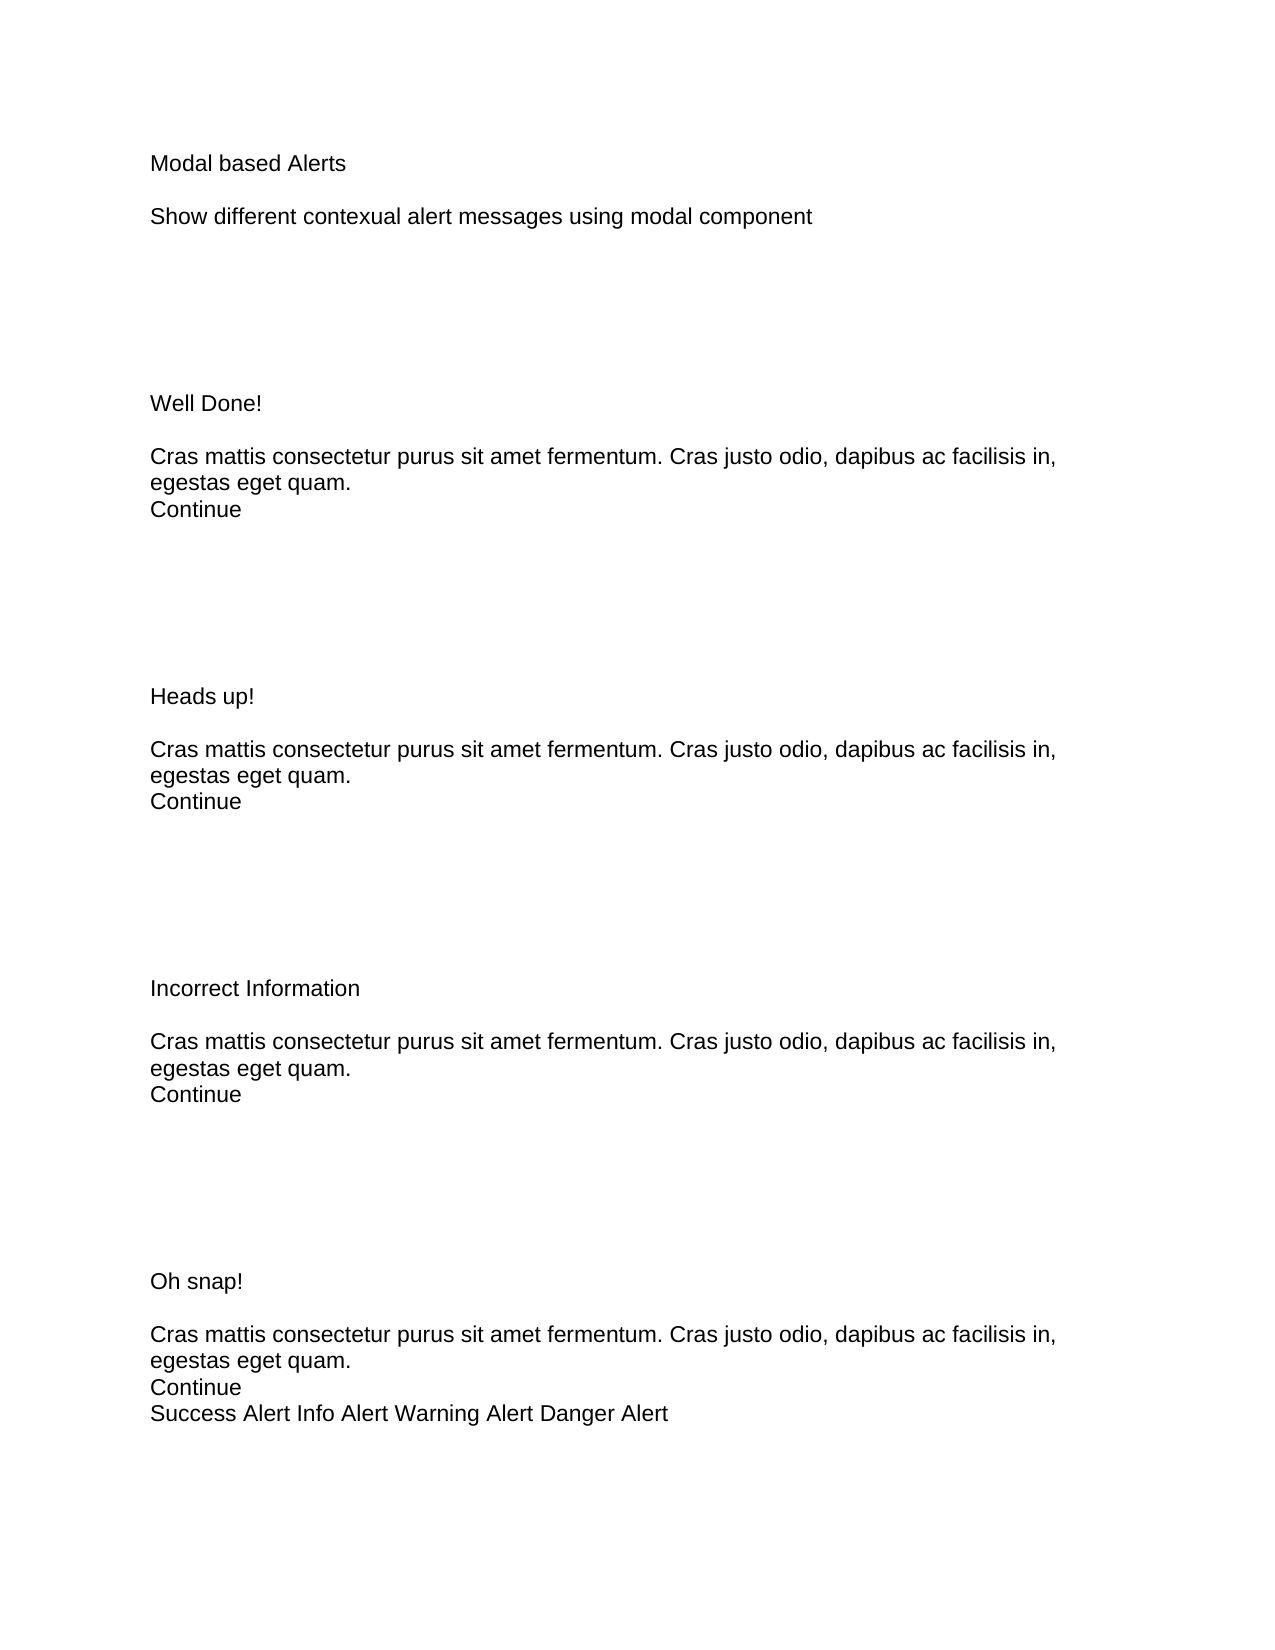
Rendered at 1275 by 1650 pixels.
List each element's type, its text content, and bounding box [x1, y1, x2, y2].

text Cras mattis consectetur purus sit amet fermentum. Cras justo odio, dapibus ac facilisis in, egestas eget quam. [150, 736, 1125, 788]
text Cras mattis consectetur purus sit amet fermentum. Cras justo odio, dapibus ac facilisis in, egestas eget quam. [150, 1321, 1125, 1374]
text Modal based Alerts [150, 150, 1125, 176]
text Oh snap! [150, 1268, 1125, 1294]
text Heads up! [150, 683, 1125, 709]
text Show different contexual alert messages using modal component [150, 203, 1125, 229]
text Well Done! [150, 390, 1125, 416]
text Success Alert Info Alert Warning Alert Danger Alert [150, 1400, 1125, 1426]
text Incorrect Information [150, 975, 1125, 1002]
text Continue [150, 1081, 1125, 1107]
text Continue [150, 496, 1125, 522]
text Cras mattis consectetur purus sit amet fermentum. Cras justo odio, dapibus ac facilisis in, egestas eget quam. [150, 1028, 1125, 1081]
text Continue [150, 788, 1125, 815]
text Cras mattis consectetur purus sit amet fermentum. Cras justo odio, dapibus ac facilisis in, egestas eget quam. [150, 443, 1125, 496]
text Continue [150, 1374, 1125, 1400]
